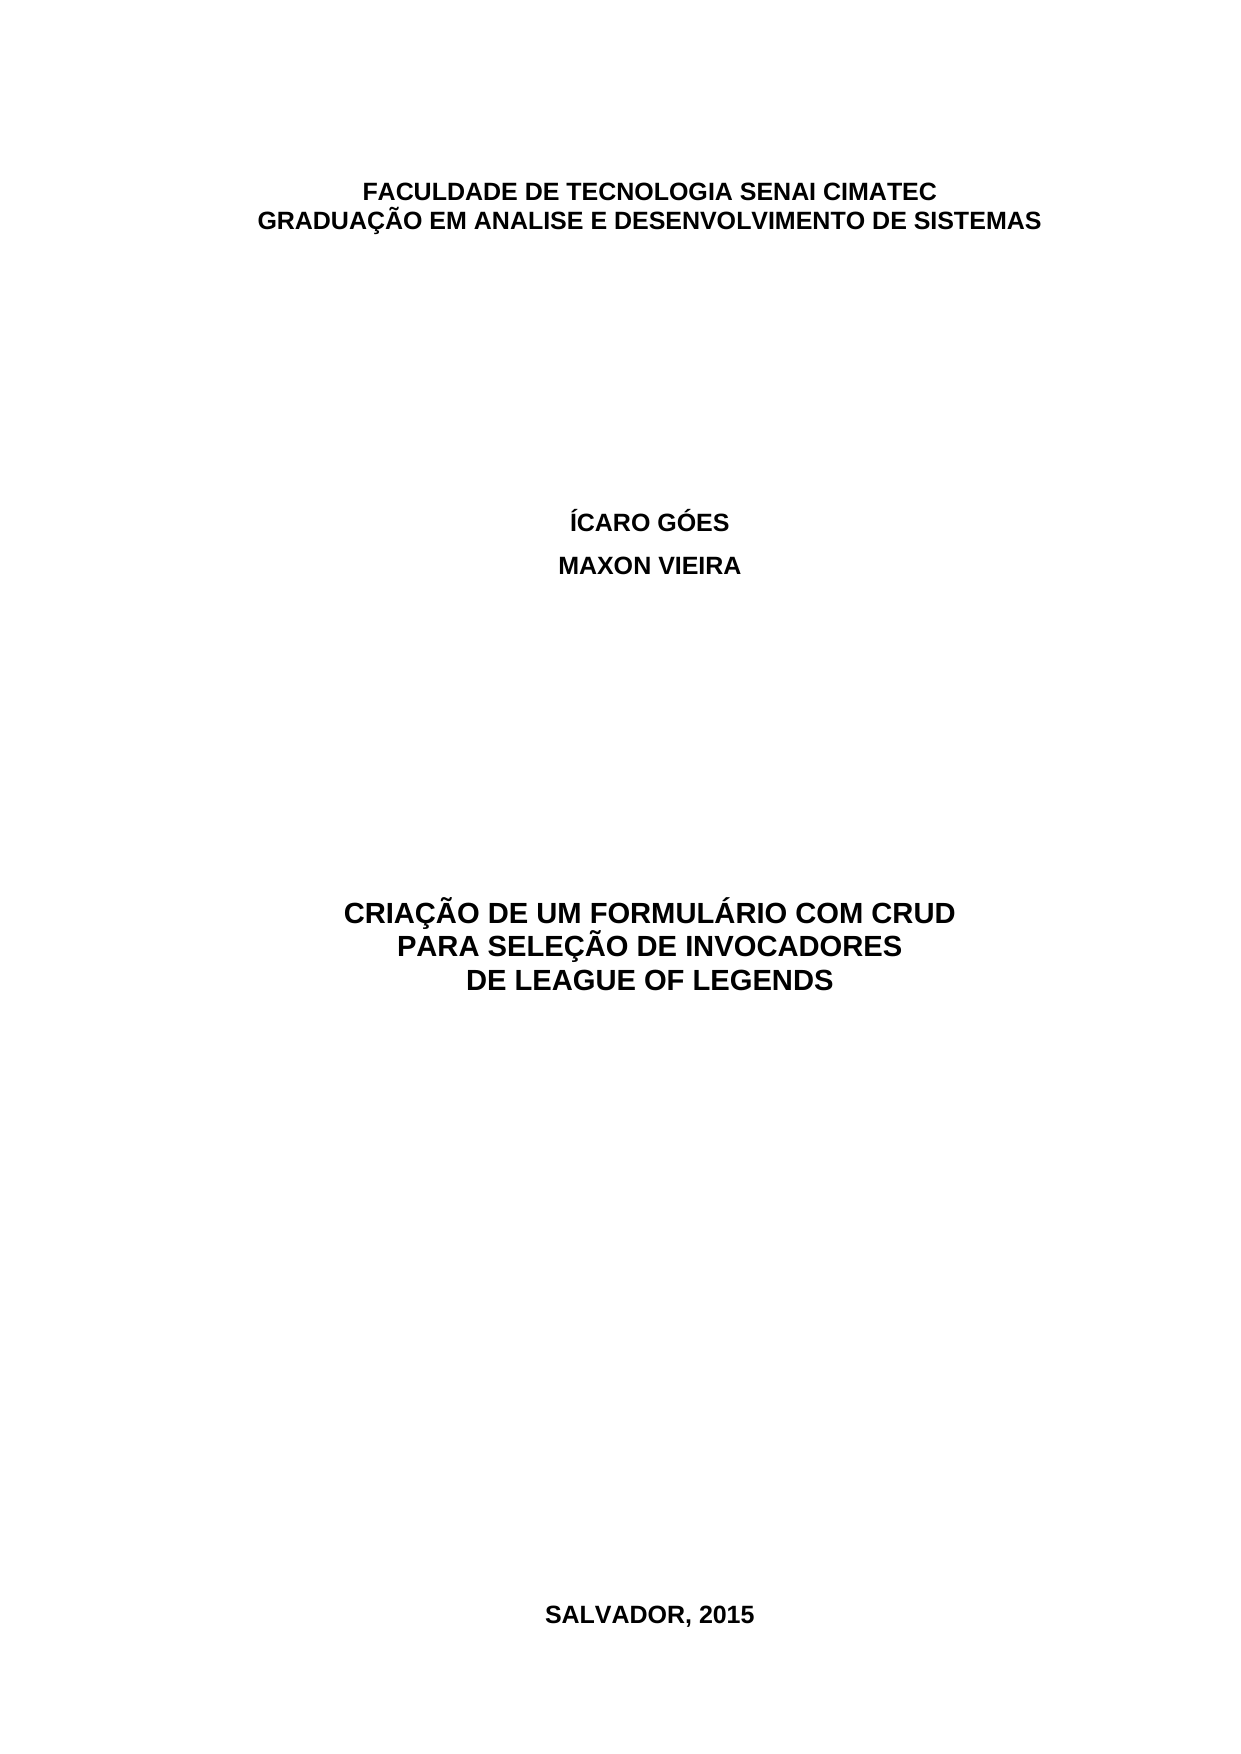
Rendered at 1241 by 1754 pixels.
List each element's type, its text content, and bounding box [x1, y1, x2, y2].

text DE LEAGUE OF LEGENDS [177, 963, 1122, 997]
text GRADUAÇÃO EM ANALISE E DESENVOLVIMENTO DE SISTEMAS [177, 206, 1122, 235]
text ÍCARO GÓES [177, 508, 1122, 537]
text MAXON VIEIRA [177, 551, 1122, 580]
text FACULDADE DE TECNOLOGIA SENAI CIMATEC [177, 177, 1122, 206]
text CRIAÇÃO DE UM FORMULÁRIO COM CRUD [177, 896, 1122, 929]
text SALVADOR, 2015 [177, 1600, 1122, 1629]
text PARA SELEÇÃO DE INVOCADORES [177, 929, 1122, 963]
